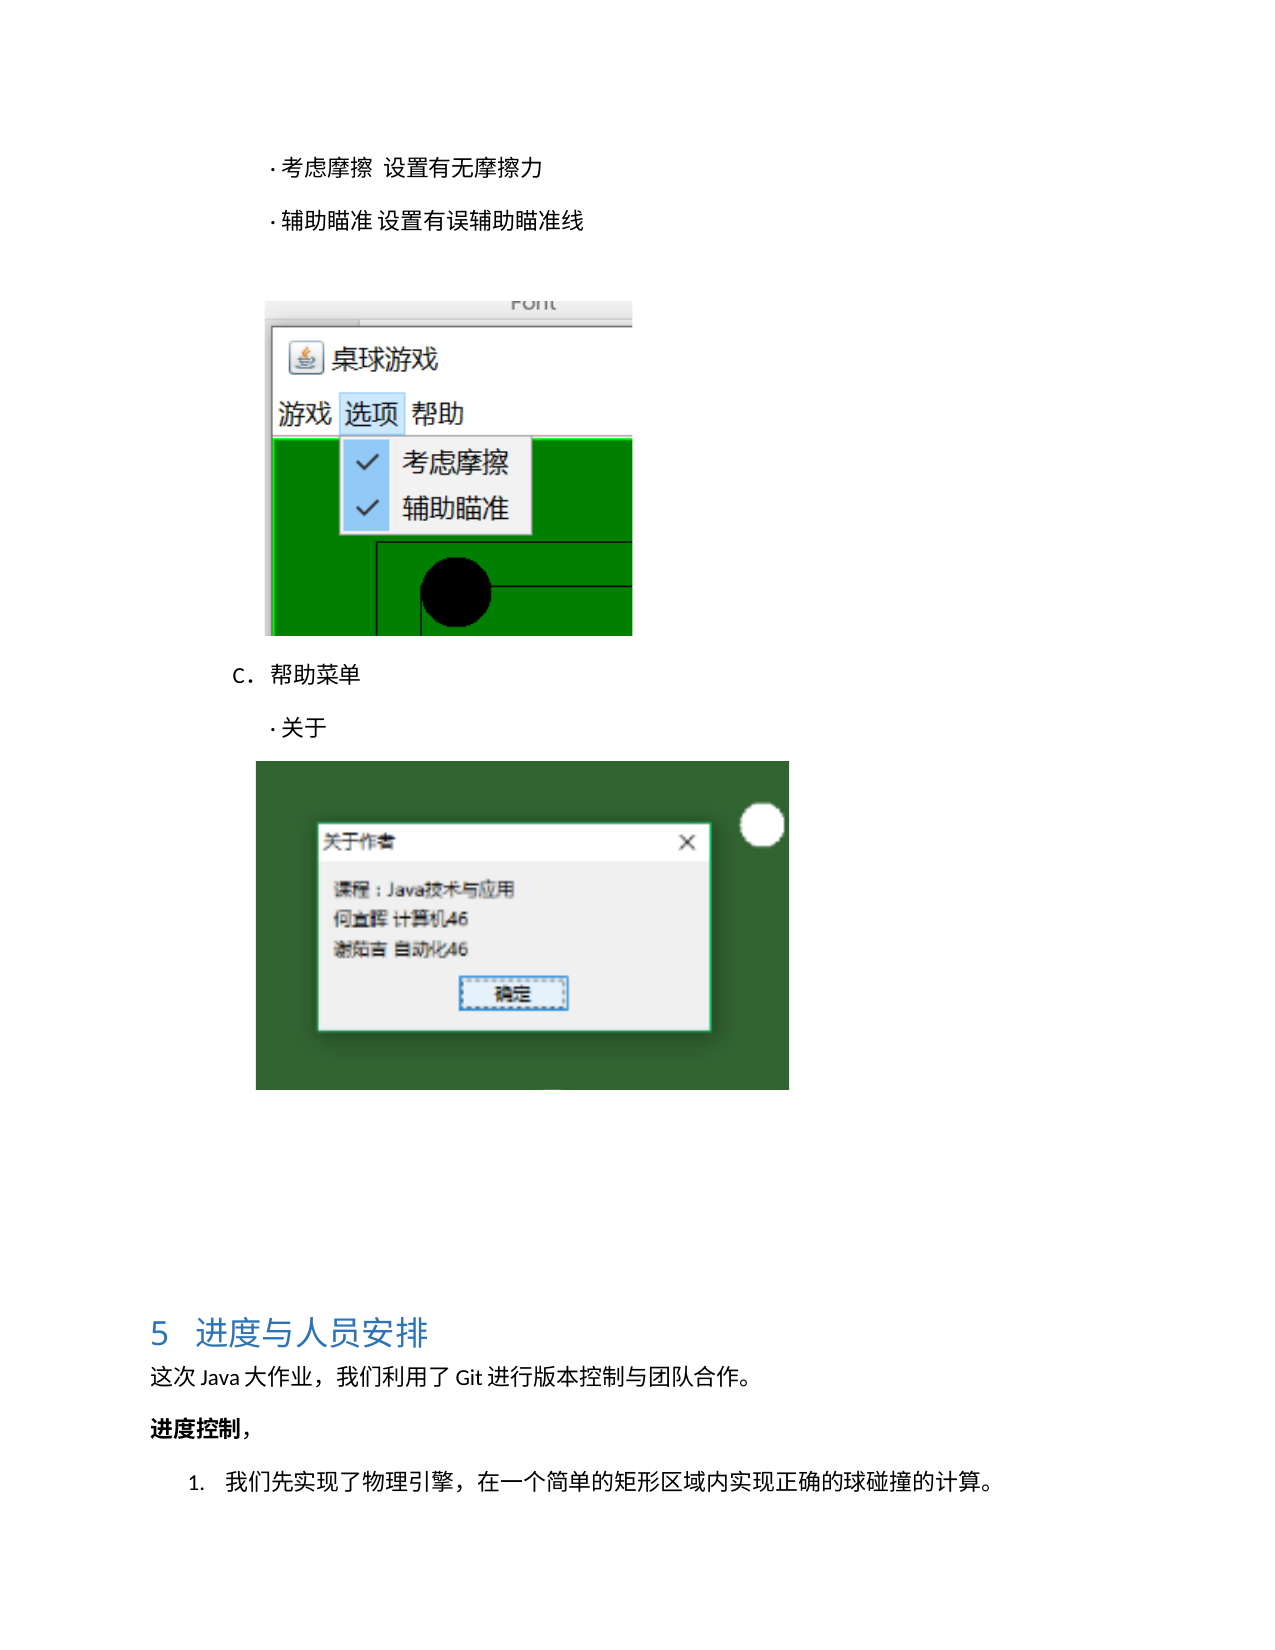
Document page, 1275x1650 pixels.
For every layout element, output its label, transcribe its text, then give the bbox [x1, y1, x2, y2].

list · 关于 [270, 709, 1125, 743]
picture [255, 761, 790, 1090]
text 进度控制， [150, 1411, 1125, 1444]
list · 辅助瞄准 设置有误辅助瞄准线 [270, 202, 1125, 236]
list · 考虑摩擦 设置有无摩擦力 [270, 150, 1125, 183]
subtitle 进度与人员安排 [150, 1306, 1125, 1355]
text 这次Java大作业，我们利用了Git进行版本控制与团队合作。 [150, 1359, 1125, 1392]
picture [264, 301, 633, 636]
list 我们先实现了物理引擎，在一个简单的矩形区域内实现正确的球碰撞的计算。 [187, 1464, 1125, 1497]
